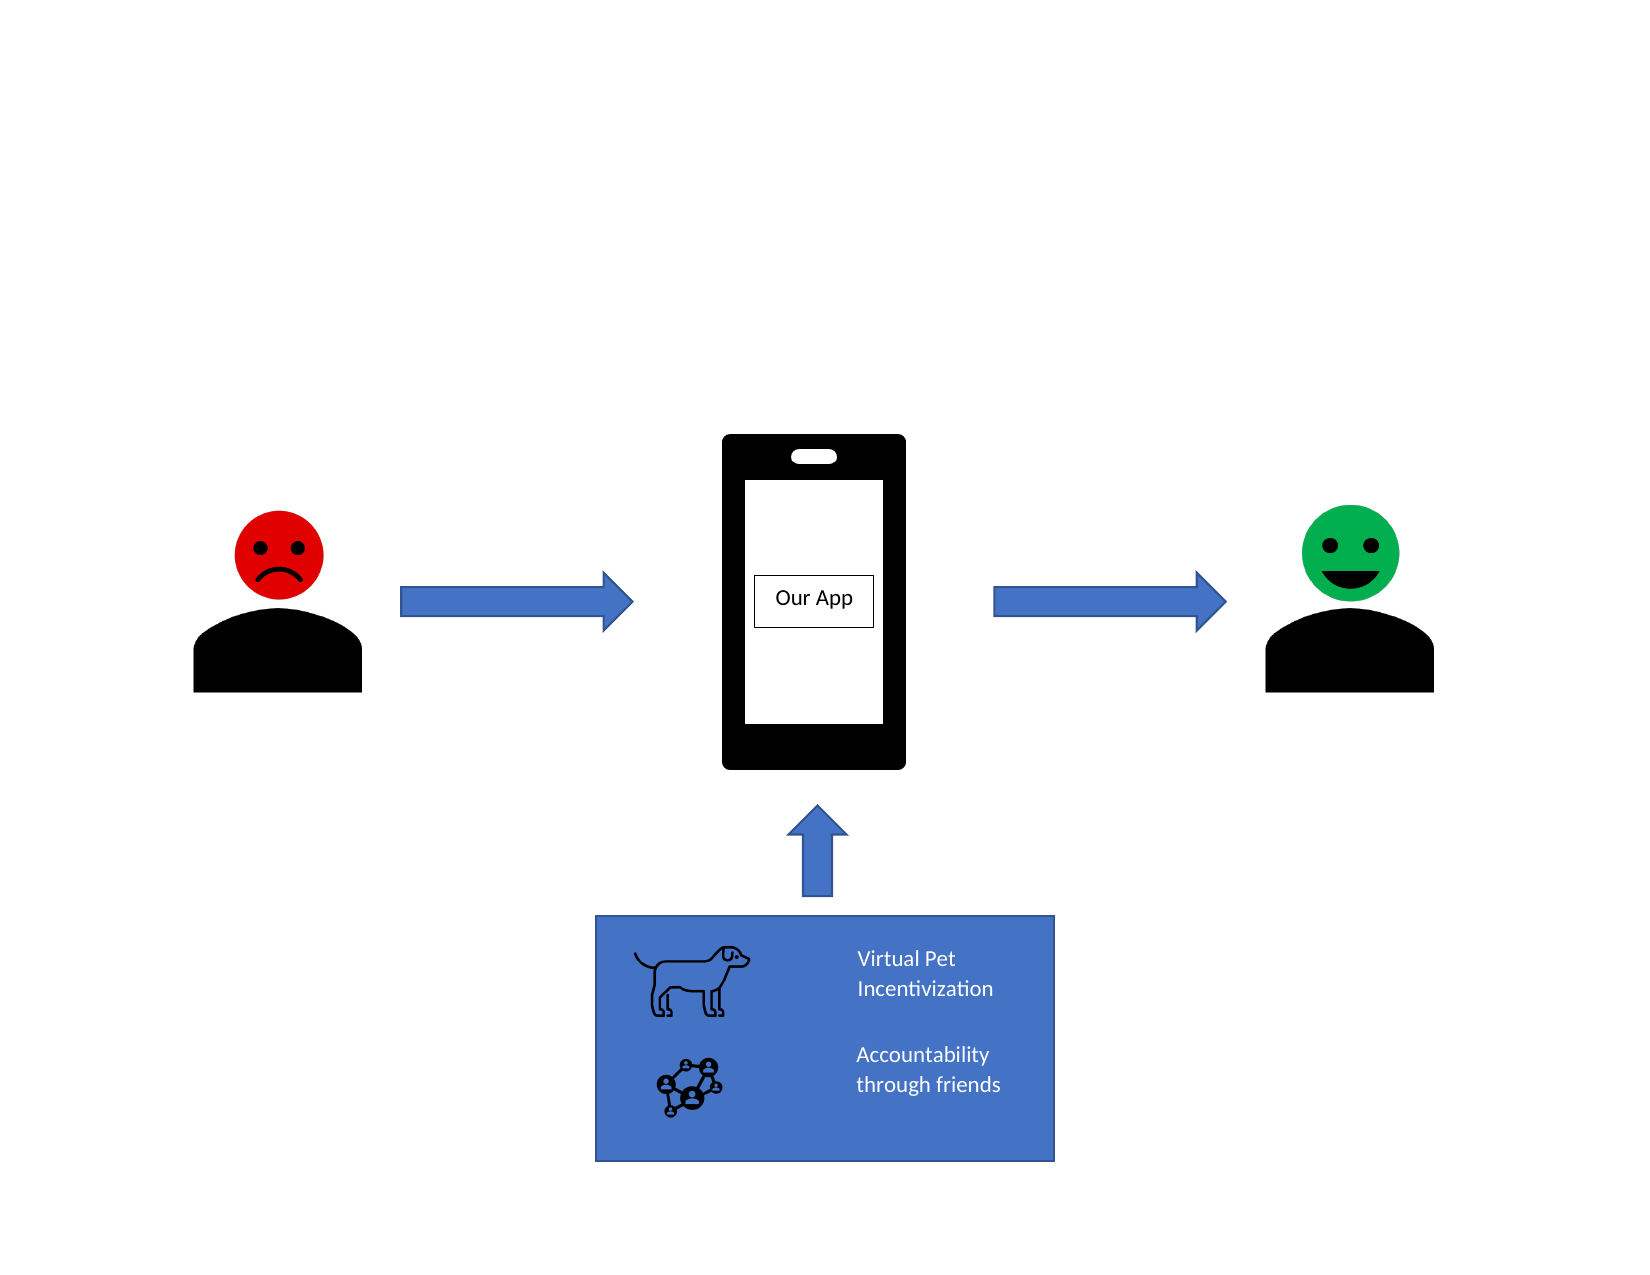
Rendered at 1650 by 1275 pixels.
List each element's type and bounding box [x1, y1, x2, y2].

picture [652, 1051, 726, 1125]
picture [630, 920, 754, 1044]
picture [1223, 476, 1476, 729]
picture [630, 418, 997, 785]
picture [151, 476, 404, 729]
